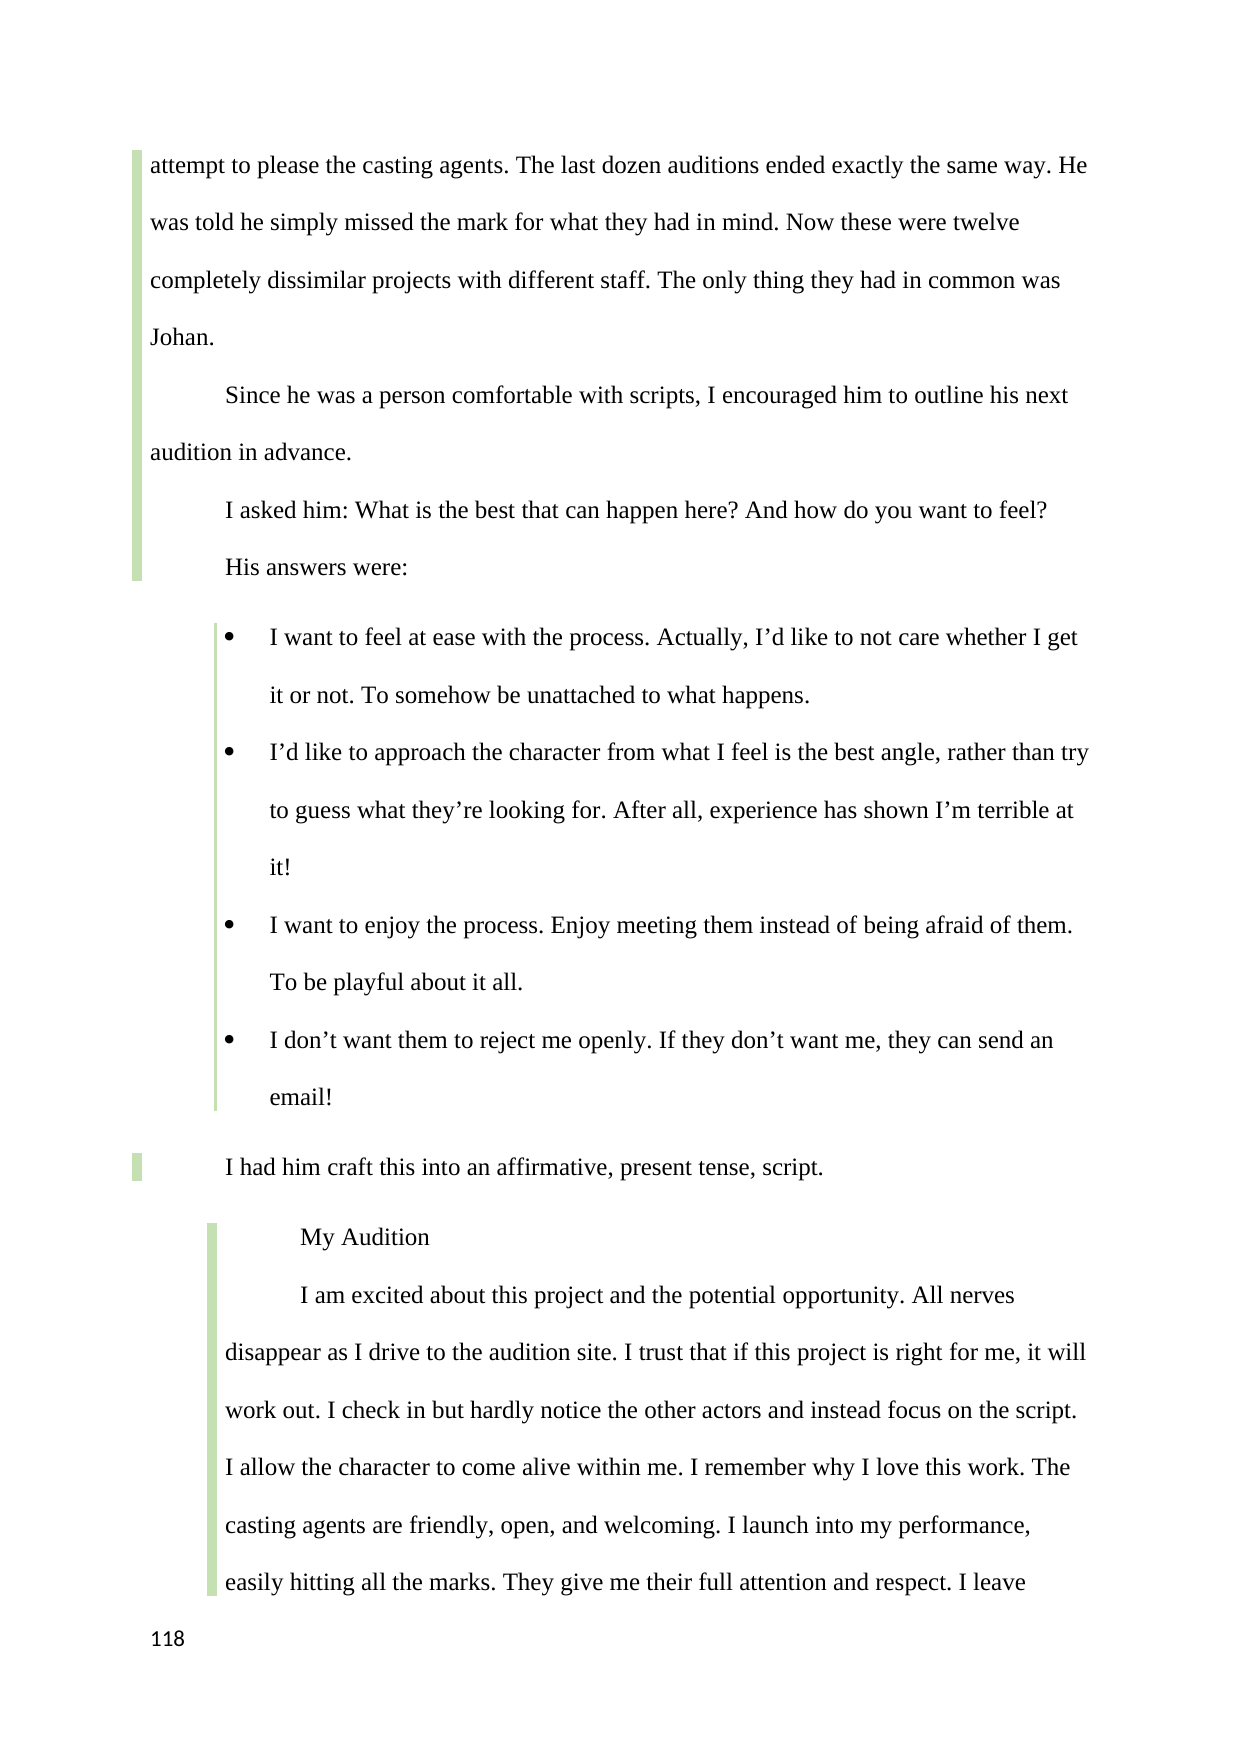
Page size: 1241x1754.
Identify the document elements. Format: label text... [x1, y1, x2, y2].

text His answers were: [142, 552, 1090, 581]
text My Audition [207, 1222, 1090, 1251]
list I want to enjoy the process. Enjoy meeting them instead of being afraid of them. To be playful about it all. [217, 910, 1090, 996]
text Since he was a person comfortable with scripts, I encouraged him to outline his next audition in advance. [142, 380, 1090, 466]
text I had him craft this into an affirmative, present tense, script. [132, 1152, 1090, 1181]
list I don’t want them to reject me openly. If they don’t want me, they can send an email! [217, 1025, 1090, 1111]
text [217, 1280, 1090, 1596]
list I want to feel at ease with the process. Actually, I’d like to not care whether I get it or not. To somehow be unattached to what happens. [213, 622, 1090, 709]
list I’d like to approach the character from what I feel is the best angle, rather than try to guess what they’re looking for. After all, experience has shown I’m terrible at it! [217, 737, 1090, 881]
text I asked him: What is the best that can happen here? And how do you want to feel? [142, 495, 1090, 524]
